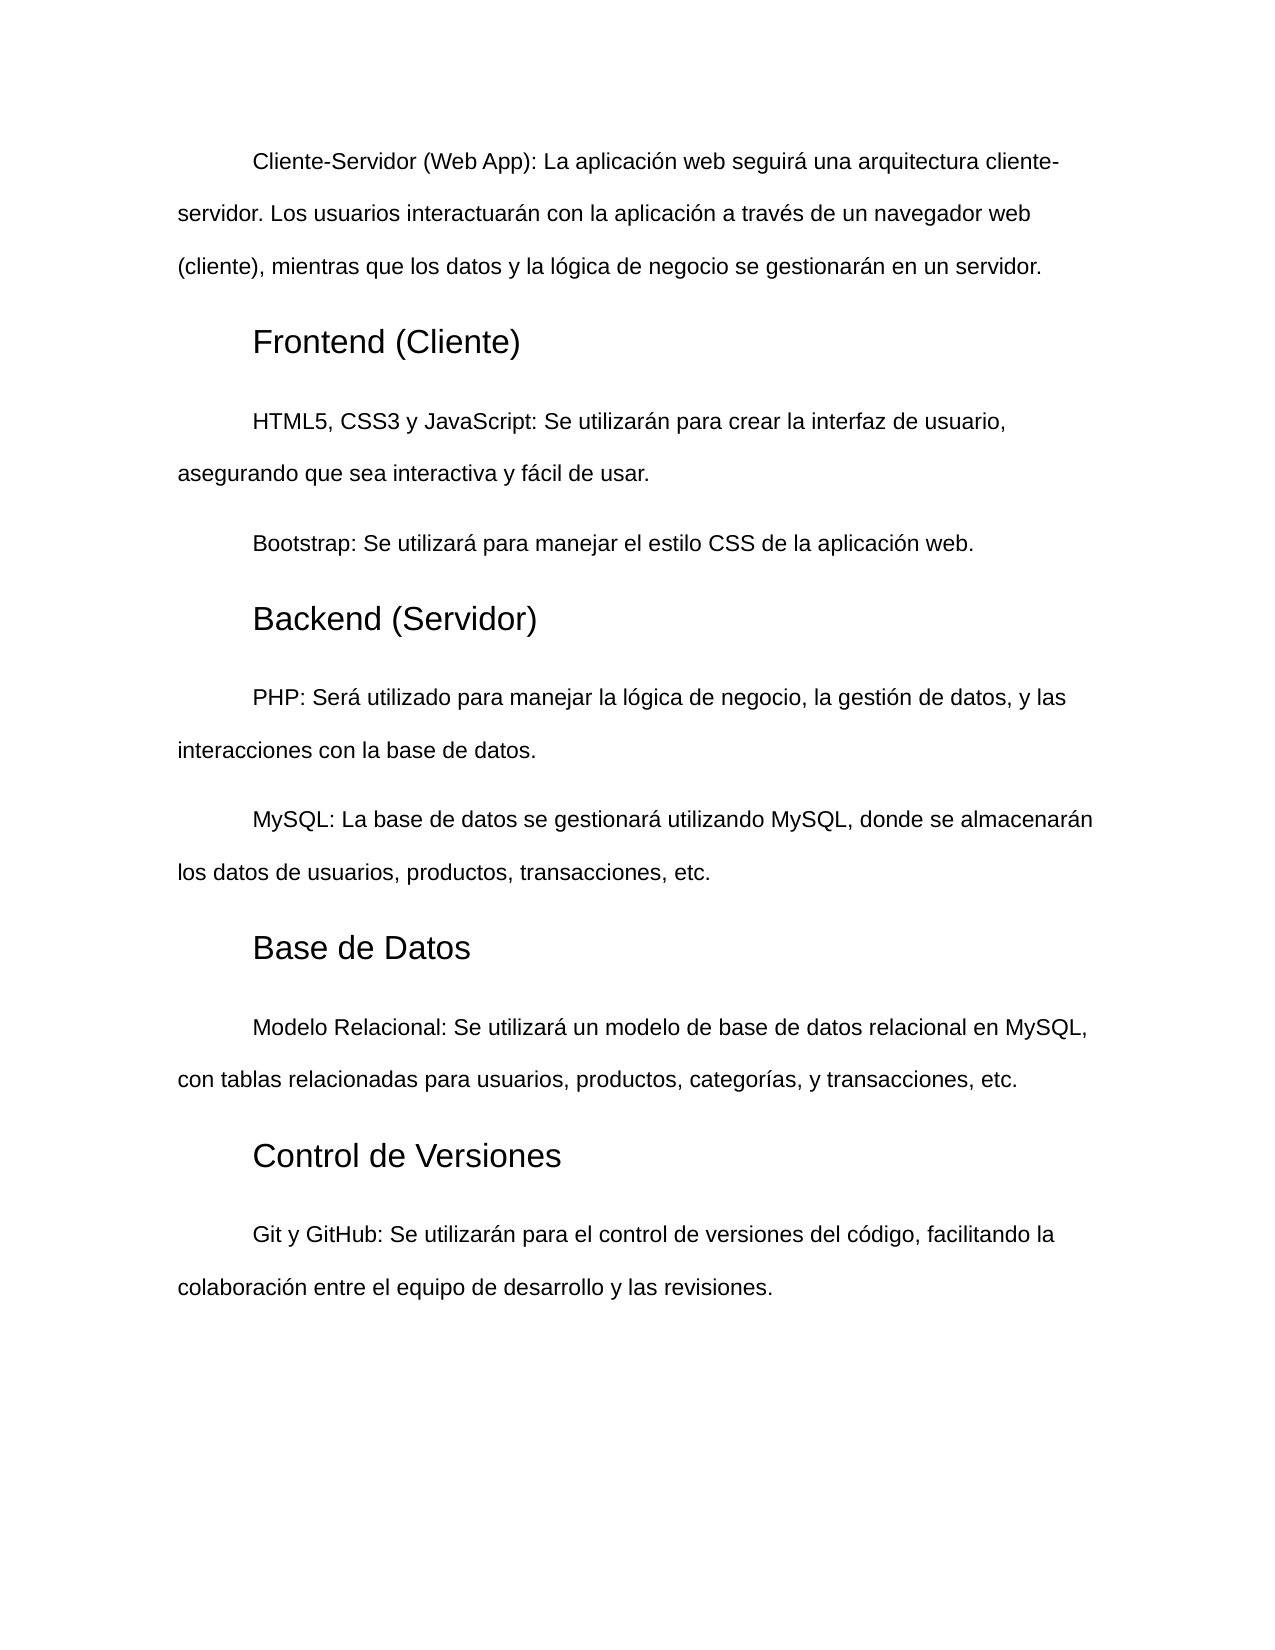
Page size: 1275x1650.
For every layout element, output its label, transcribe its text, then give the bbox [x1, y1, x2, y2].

text Modelo Relacional: Se utilizará un modelo de base de datos relacional en MySQL, con tablas relacionadas para usuarios, productos, categorías, y transacciones, etc. [177, 1014, 1098, 1093]
text Cliente-Servidor (Web App): La aplicación web seguirá una arquitectura cliente-servidor. Los usuarios interactuarán con la aplicación a través de un navegador web (cliente), mientras que los datos y la lógica de negocio se gestionarán en un servidor. [177, 148, 1098, 279]
subtitle Control de Versiones [177, 1136, 1098, 1174]
text MySQL: La base de datos se gestionará utilizando MySQL, donde se almacenarán los datos de usuarios, productos, transacciones, etc. [177, 806, 1098, 885]
text Bootstrap: Se utilizará para manejar el estilo CSS de la aplicación web. [177, 530, 1098, 556]
text PHP: Será utilizado para manejar la lógica de negocio, la gestión de datos, y las interacciones con la base de datos. [177, 684, 1098, 763]
text HTML5, CSS3 y JavaScript: Se utilizarán para crear la interfaz de usuario, asegurando que sea interactiva y fácil de usar. [177, 408, 1098, 487]
subtitle Frontend (Cliente) [177, 322, 1098, 361]
subtitle Backend (Servidor) [177, 599, 1098, 637]
subtitle Base de Datos [177, 928, 1098, 967]
text Git y GitHub: Se utilizarán para el control de versiones del código, facilitando la colaboración entre el equipo de desarrollo y las revisiones. [177, 1221, 1098, 1300]
